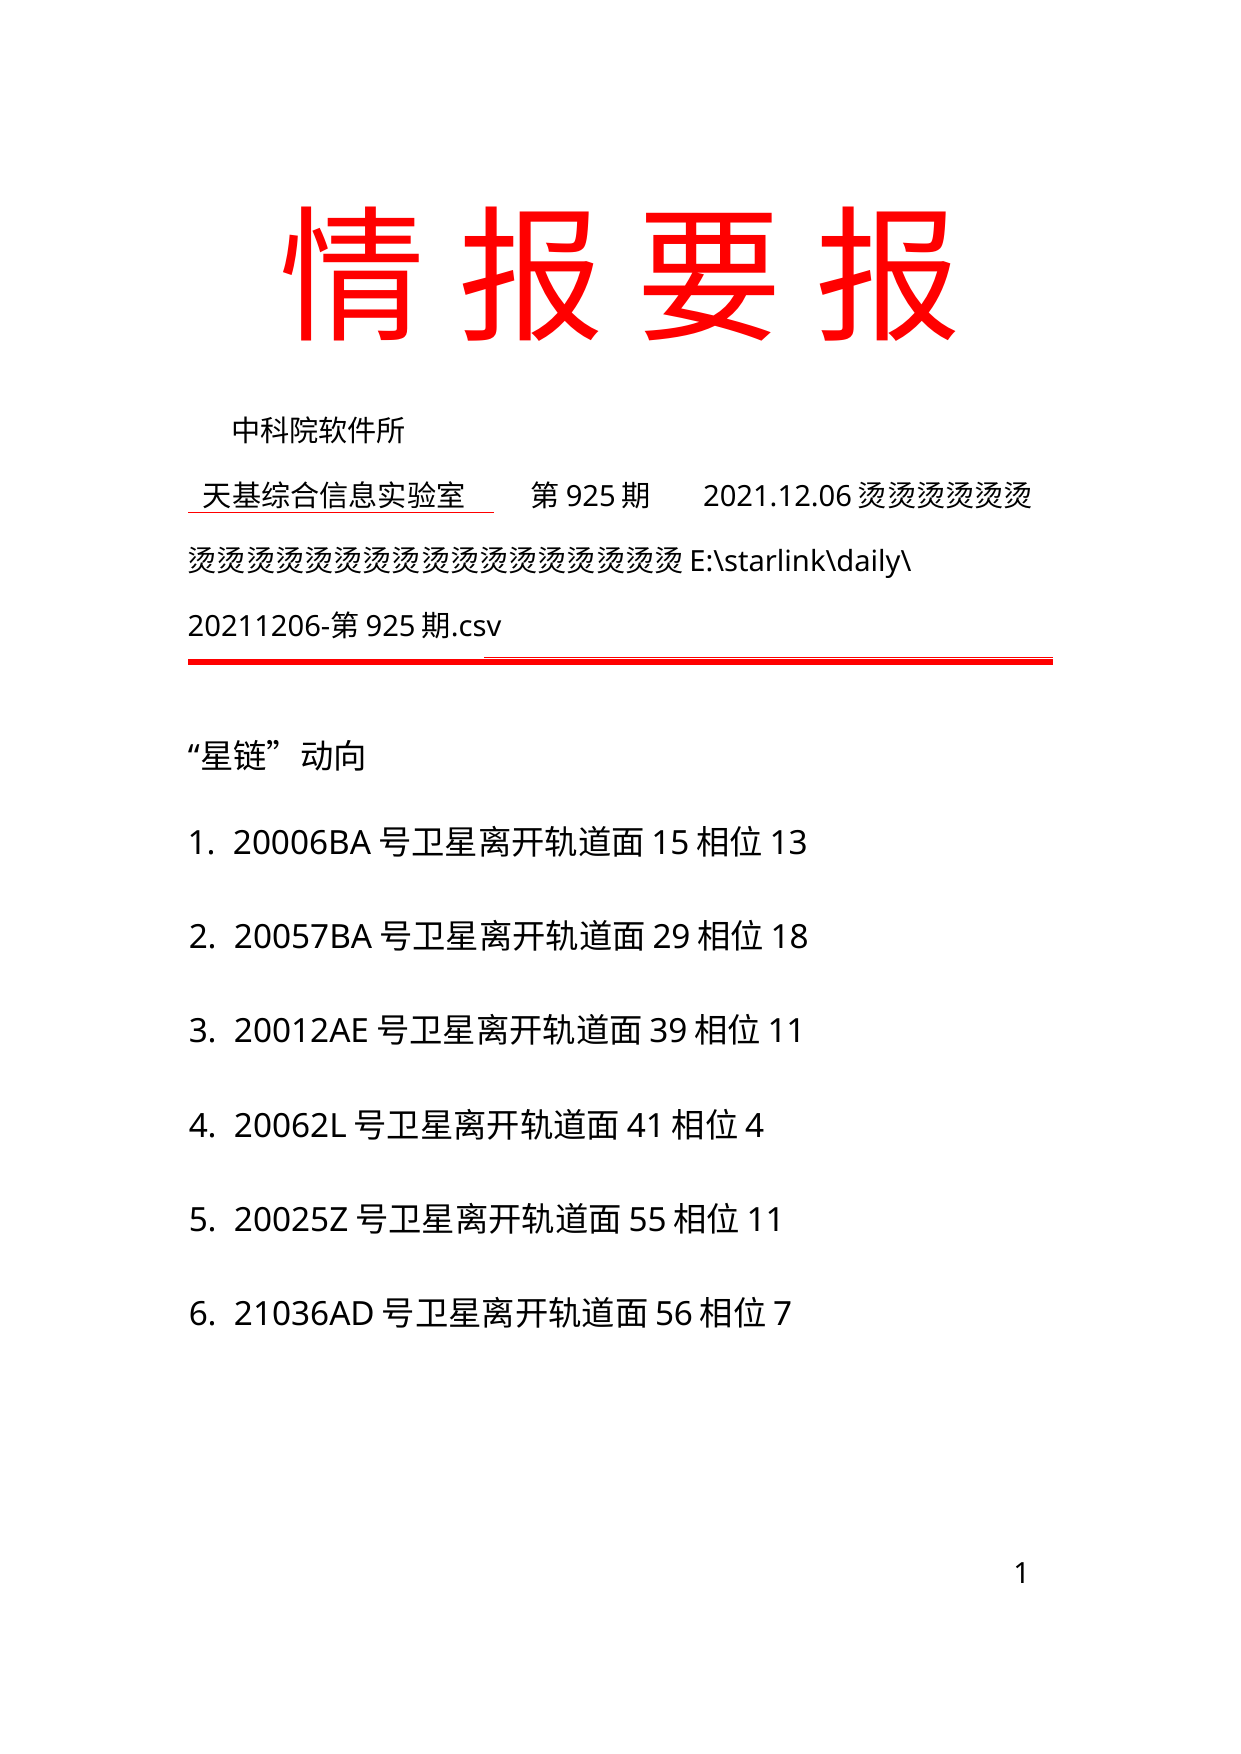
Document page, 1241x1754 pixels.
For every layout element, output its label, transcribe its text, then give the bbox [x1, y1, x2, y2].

text 中科院软件所 [187, 397, 1053, 462]
text 情 报 要 报 [187, 152, 1053, 380]
subtitle “星链”动向 [188, 722, 1029, 787]
text 1. 20006BA号卫星离开轨道面15相位13 2. 20057BA号卫星离开轨道面29相位18 3. 20012AE号卫星离开轨道面39相位11 4. 20062L号卫星离开轨道面41相位4 5. 20025Z号卫星离开轨道面55相位11 6. 21036AD号卫星离开轨道面56相位7 [187, 808, 1029, 1438]
text 天基综合信息实验室 第925期 2021.12.06烫烫烫烫烫烫烫烫烫烫烫烫烫烫烫烫烫烫烫烫烫烫烫E:\starlink\daily\20211206-第925期.csv [187, 462, 1053, 722]
